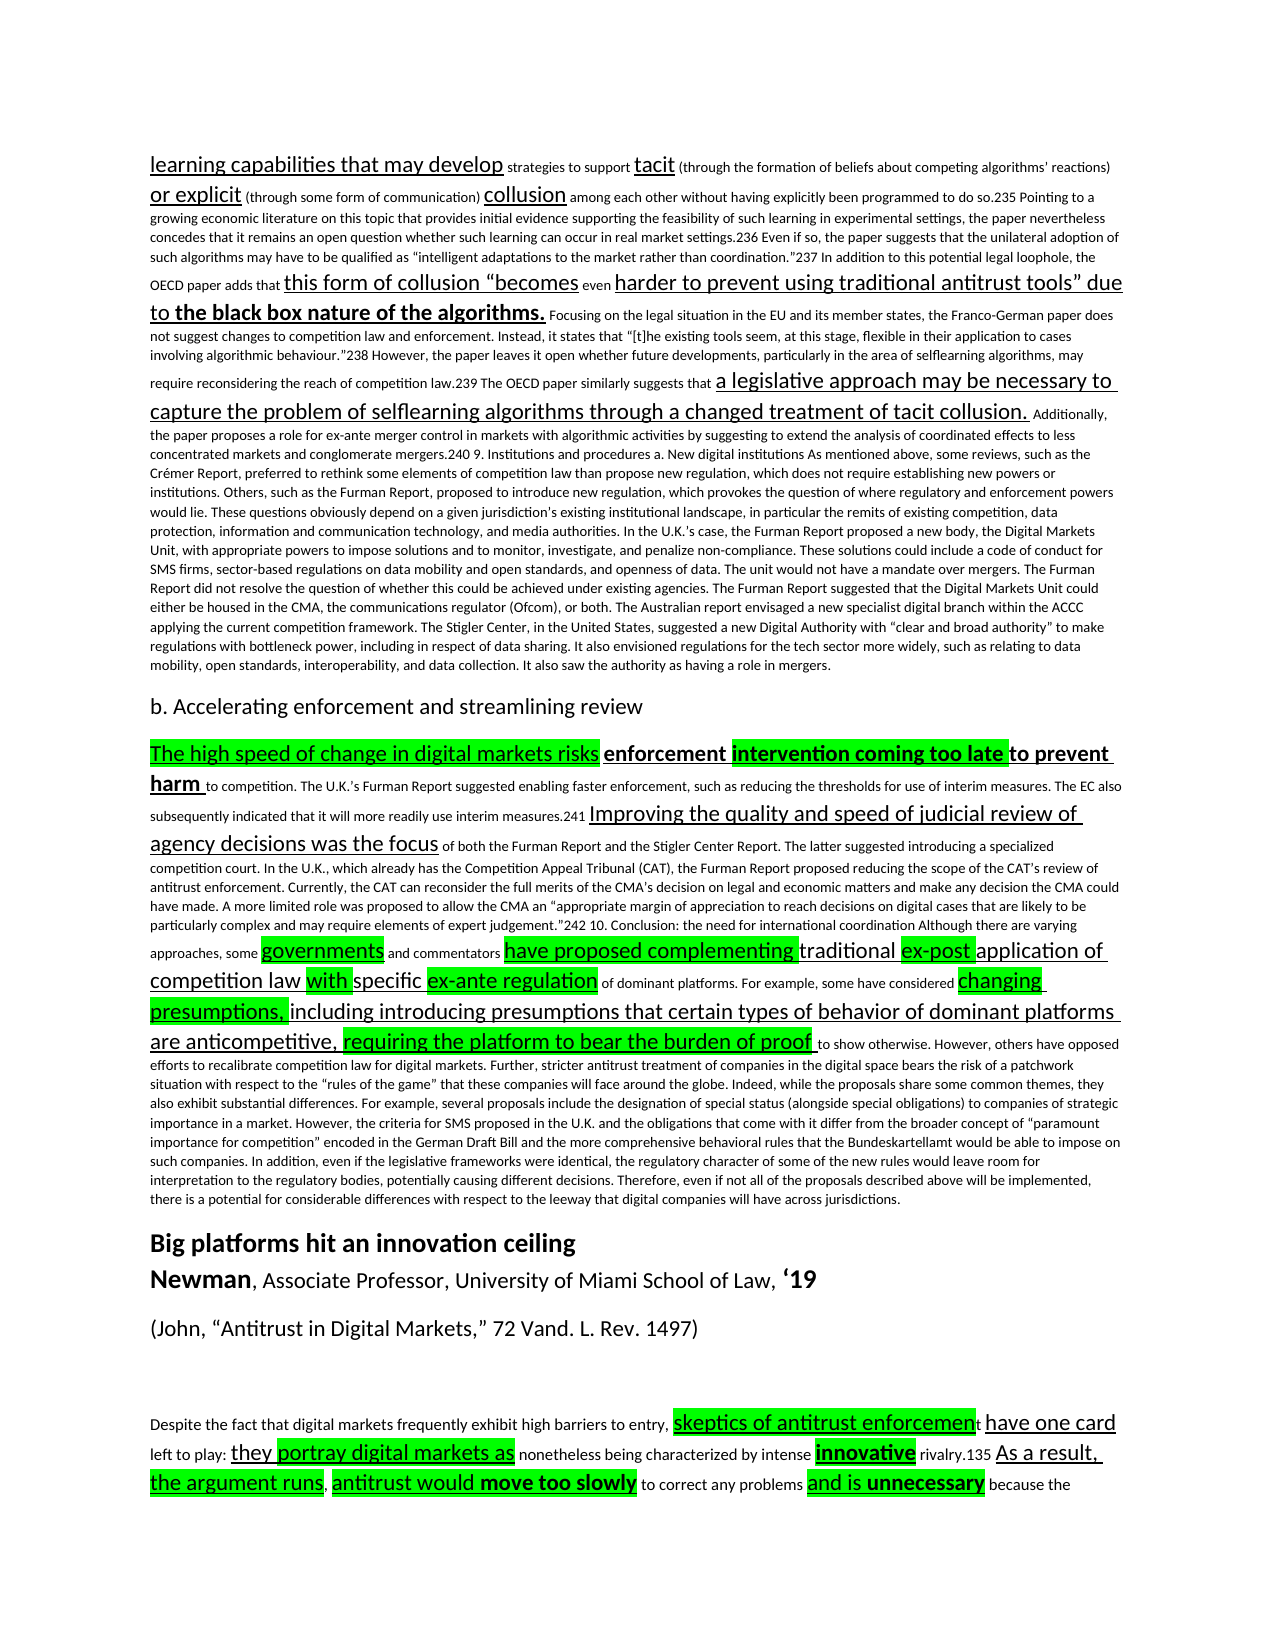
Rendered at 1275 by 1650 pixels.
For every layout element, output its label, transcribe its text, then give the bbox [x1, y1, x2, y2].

subtitle Big platforms hit an innovation ceiling [150, 1226, 1125, 1259]
text (John, “Antitrust in Digital Markets,” 72 Vand. L. Rev. 1497) [150, 1314, 1125, 1342]
text Newman, Associate Professor, University of Miami School of Law, ‘19 [150, 1262, 1125, 1295]
text b. Accelerating enforcement and streamlining review [150, 692, 1125, 720]
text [150, 150, 1125, 674]
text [150, 1408, 1125, 1497]
text The high speed of change in digital markets risks enforcement intervention coming too late to prevent harm to competition. The U.K.’s Furman Report suggested enabling faster enforcement, such as reducing the thresholds for use of interim measures. The EC also subsequently indicated that it will more readily use interim measures.241 Improving the quality and speed of judicial review of agency decisions was the focus of both the Furman Report and the Stigler Center Report. The latter suggested introducing a specialized competition court. In the U.K., which already has the Competition Appeal Tribunal (CAT), the Furman Report proposed reducing the scope of the CAT’s review of antitrust enforcement. Currently, the CAT can reconsider the full merits of the CMA’s decision on legal and economic matters and make any decision the CMA could have made. A more limited role was proposed to allow the CMA an “appropriate margin of appreciation to reach decisions on digital cases that are likely to be particularly complex and may require elements of expert judgement.”242 10. Conclusion: the need for international coordination Although there are varying approaches, some governments and commentators have proposed complementing traditional ex-post application of competition law with specific ex-ante regulation of dominant platforms. For example, some have considered changing presumptions, including introducing presumptions that certain types of behavior of dominant platforms are anticompetitive, requiring the platform to bear the burden of proof to show otherwise. However, others have opposed efforts to recalibrate competition law for digital markets. Further, stricter antitrust treatment of companies in the digital space bears the risk of a patchwork situation with respect to the “rules of the game” that these companies will face around the globe. Indeed, while the proposals share some common themes, they also exhibit substantial differences. For example, several proposals include the designation of special status (alongside special obligations) to companies of strategic importance in a market. However, the criteria for SMS proposed in the U.K. and the obligations that come with it differ from the broader concept of “paramount importance for competition” encoded in the German Draft Bill and the more comprehensive behavioral rules that the Bundeskartellamt would be able to impose on such companies. In addition, even if the legislative frameworks were identical, the regulatory character of some of the new rules would leave room for interpretation to the regulatory bodies, potentially causing different decisions. Therefore, even if not all of the proposals described above will be implemented, there is a potential for considerable differences with respect to the leeway that digital companies will have across jurisdictions. [150, 739, 1125, 1208]
